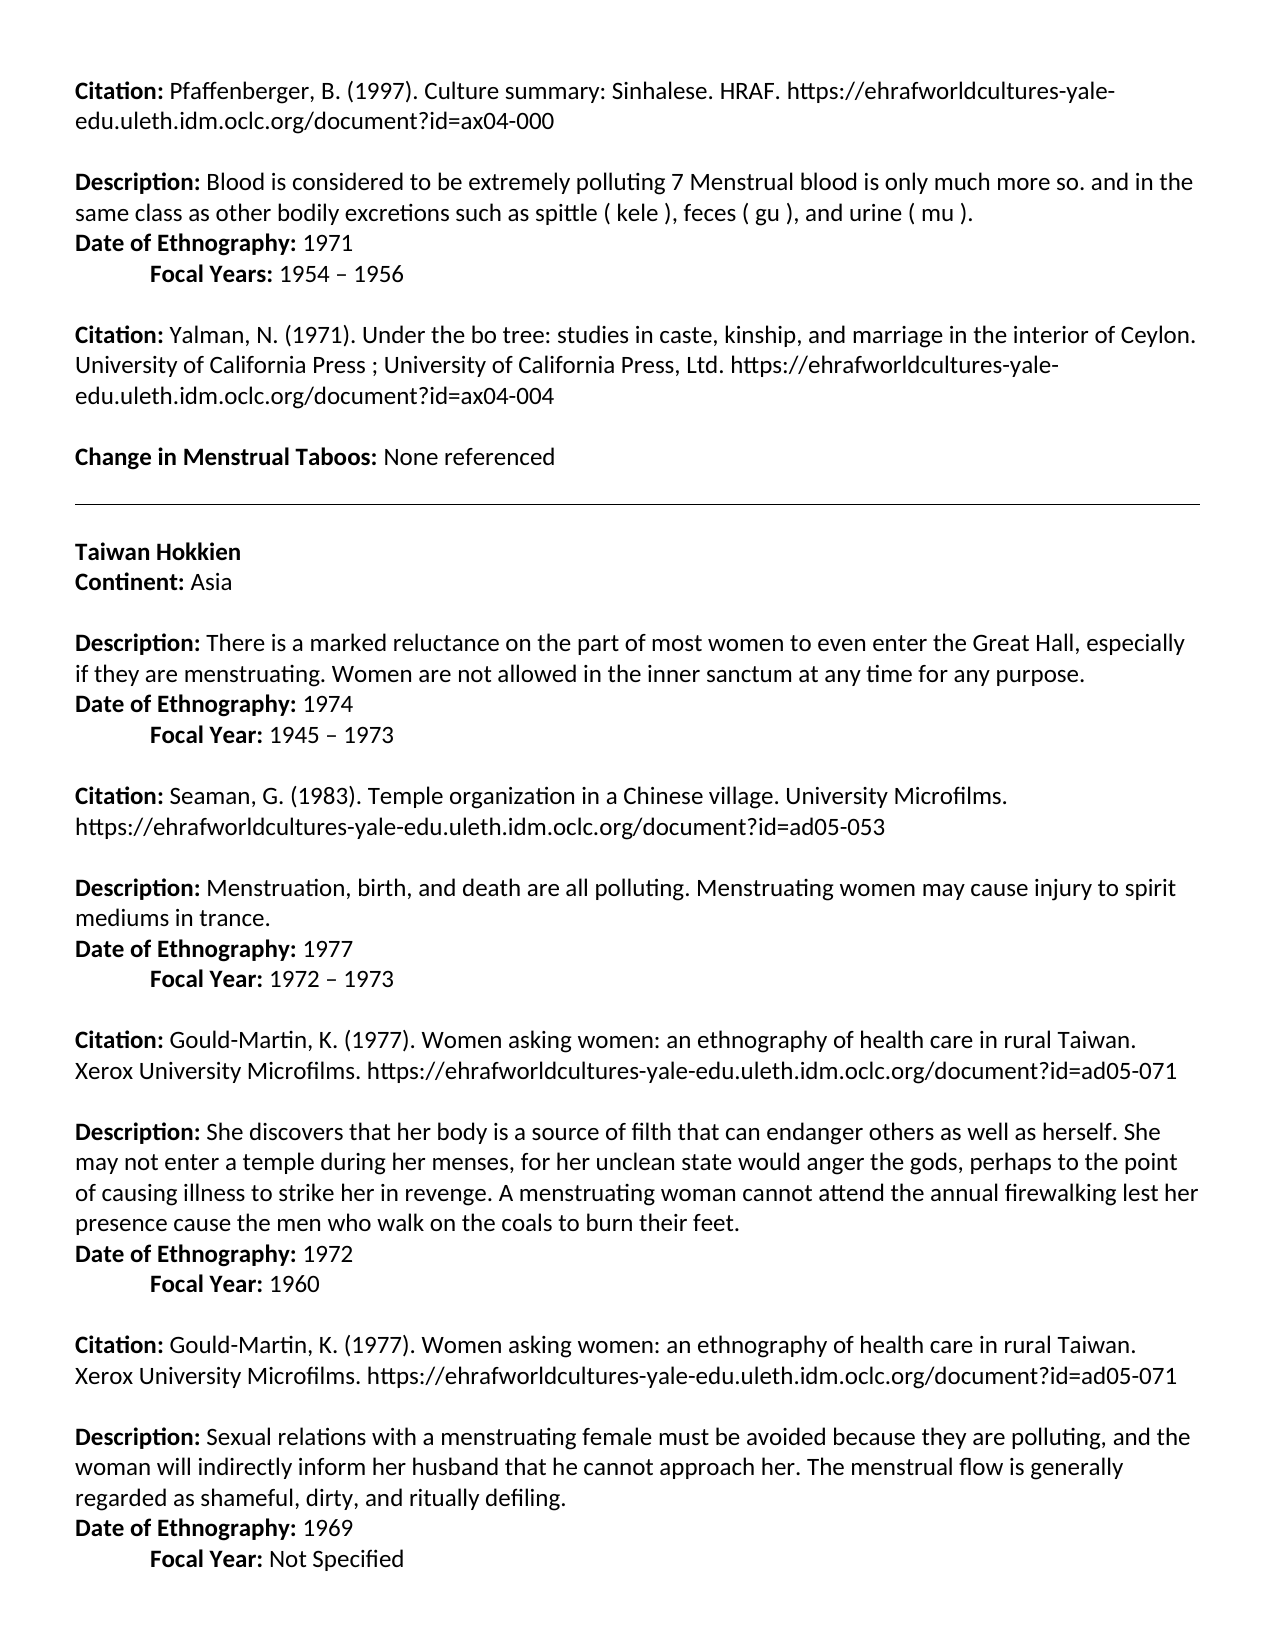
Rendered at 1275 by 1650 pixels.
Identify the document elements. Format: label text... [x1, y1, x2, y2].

text Date of Ethnography: 1974 [75, 688, 1200, 719]
text Date of Ethnography: 1971 [75, 228, 1200, 258]
text Focal Year: Not Specified [75, 1543, 1200, 1574]
text Date of Ethnography: 1969 [75, 1513, 1200, 1543]
text Focal Year: 1972 – 1973 [75, 963, 1200, 994]
text Citation: Gould-Martin, K. (1977). Women asking women: an ethnography of health care in rural Taiwan. Xerox University Microfilms. https://ehrafworldcultures-yale-edu.uleth.idm.oclc.org/document?id=ad05-071 [75, 1024, 1200, 1085]
text Taiwan Hokkien [75, 536, 1200, 566]
text Focal Year: 1945 – 1973 [75, 719, 1200, 749]
text Description: Blood is considered to be extremely polluting 7 Menstrual blood is only much more so. and in the same class as other bodily excretions such as spittle ( kele ), feces ( gu ), and urine ( mu ). [75, 167, 1200, 228]
text Description: Sexual relations with a menstruating female must be avoided because they are polluting, and the woman will indirectly inform her husband that he cannot approach her. The menstrual flow is generally regarded as shameful, dirty, and ritually defiling. [75, 1421, 1200, 1513]
text Focal Year: 1960 [75, 1268, 1200, 1299]
text Description: There is a marked reluctance on the part of most women to even enter the Great Hall, especially if they are menstruating. Women are not allowed in the inner sanctum at any time for any purpose. [75, 627, 1200, 688]
text Citation: Seaman, G. (1983). Temple organization in a Chinese village. University Microfilms. https://ehrafworldcultures-yale-edu.uleth.idm.oclc.org/document?id=ad05-053 [75, 780, 1200, 841]
text Description: She discovers that her body is a source of filth that can endanger others as well as herself. She may not enter a temple during her menses, for her unclean state would anger the gods, perhaps to the point of causing illness to strike her in revenge. A menstruating woman cannot attend the annual firewalking lest her presence cause the men who walk on the coals to burn their feet. [75, 1116, 1200, 1238]
text Focal Years: 1954 – 1956 [75, 258, 1200, 289]
text Date of Ethnography: 1972 [75, 1238, 1200, 1268]
text Description: Menstruation, birth, and death are all polluting. Menstruating women may cause injury to spirit mediums in trance. [75, 872, 1200, 933]
text Change in Menstrual Taboos: None referenced [75, 441, 1200, 472]
text Citation: Gould-Martin, K. (1977). Women asking women: an ethnography of health care in rural Taiwan. Xerox University Microfilms. https://ehrafworldcultures-yale-edu.uleth.idm.oclc.org/document?id=ad05-071 [75, 1329, 1200, 1391]
text Citation: Pfaffenberger, B. (1997). Culture summary: Sinhalese. HRAF. https://ehrafworldcultures-yale-edu.uleth.idm.oclc.org/document?id=ax04-000 [75, 75, 1200, 136]
text Date of Ethnography: 1977 [75, 933, 1200, 963]
text Continent: Asia [75, 566, 1200, 597]
text Citation: Yalman, N. (1971). Under the bo tree: studies in caste, kinship, and marriage in the interior of Ceylon. University of California Press ; University of California Press, Ltd. https://ehrafworldcultures-yale-edu.uleth.idm.oclc.org/document?id=ax04-004 [75, 289, 1200, 411]
